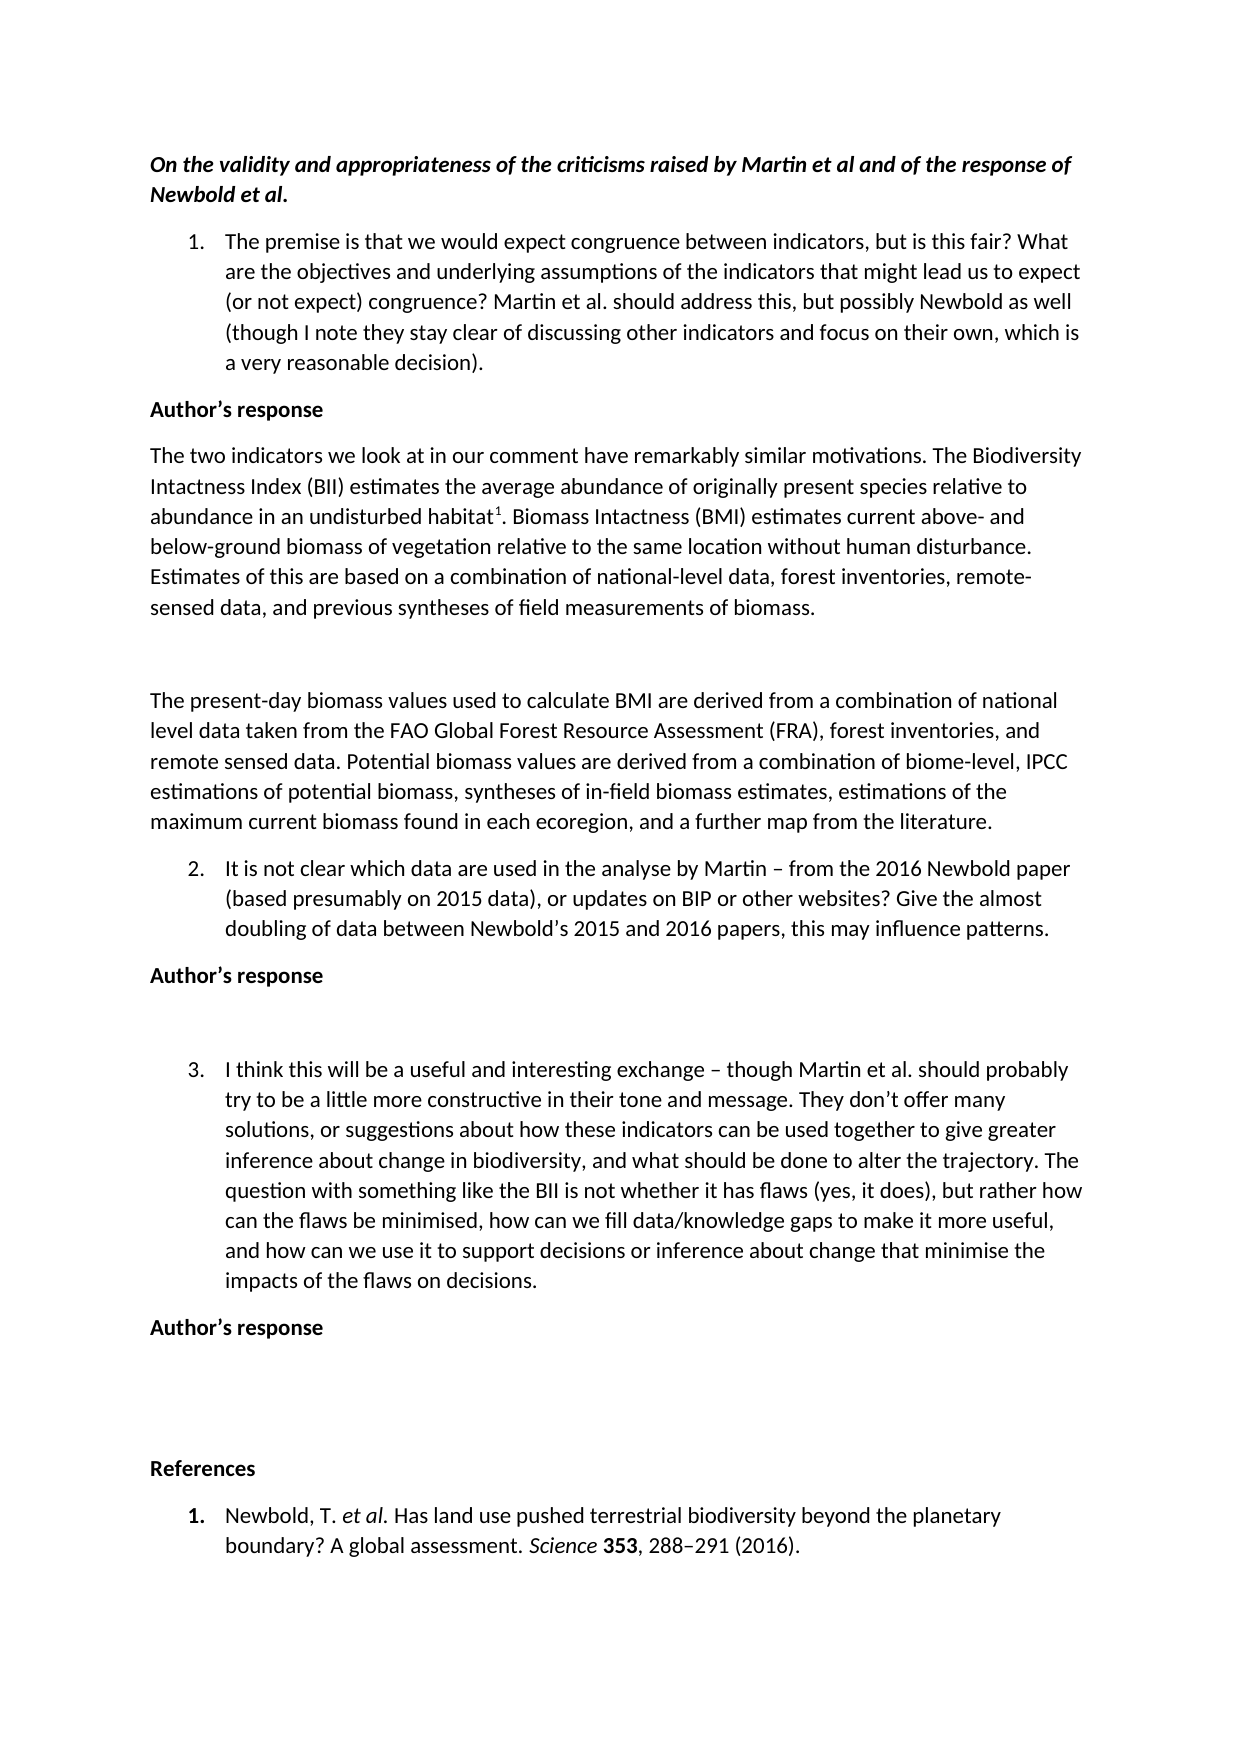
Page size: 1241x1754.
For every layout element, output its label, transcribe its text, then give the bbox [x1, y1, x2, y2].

text Author’s response [150, 961, 1090, 989]
text Author’s response [150, 1313, 1090, 1342]
text References [150, 1454, 1090, 1482]
text The present-day biomass values used to calculate BMI are derived from a combination of national level data taken from the FAO Global Forest Resource Assessment (FRA), forest inventories, and remote sensed data. Potential biomass values are derived from a combination of biome-level, IPCC estimations of potential biomass, syntheses of in-field biomass estimates, estimations of the maximum current biomass found in each ecoregion, and a further map from the literature. [150, 686, 1090, 835]
text The two indicators we look at in our comment have remarkably similar motivations. The Biodiversity Intactness Index (BII) estimates the average abundance of originally present species relative to abundance in an undisturbed habitat1. Biomass Intactness (BMI) estimates current above- and below-ground biomass of vegetation relative to the same location without human disturbance. Estimates of this are based on a combination of national-level data, forest inventories, remote-sensed data, and previous syntheses of field measurements of biomass. [150, 442, 1090, 621]
text Author’s response [150, 395, 1090, 423]
list The premise is that we would expect congruence between indicators, but is this fair? What are the objectives and underlying assumptions of the indicators that might lead us to expect (or not expect) congruence? Martin et al. should address this, but possibly Newbold as well (though I note they stay clear of discussing other indicators and focus on their own, which is a very reasonable decision). [187, 227, 1090, 376]
list I think this will be a useful and interesting exchange – though Martin et al. should probably try to be a little more constructive in their tone and message. They don’t offer many solutions, or suggestions about how these indicators can be used together to give greater inference about change in biodiversity, and what should be done to alter the trajectory. The question with something like the BII is not whether it has flaws (yes, it does), but rather how can the flaws be minimised, how can we fill data/knowledge gaps to make it more useful, and how can we use it to support decisions or inference about change that minimise the impacts of the flaws on decisions. [187, 1055, 1090, 1295]
list It is not clear which data are used in the analyse by Martin – from the 2016 Newbold paper (based presumably on 2015 data), or updates on BIP or other websites? Give the almost doubling of data between Newbold’s 2015 and 2016 papers, this may influence patterns. [187, 854, 1090, 943]
list Newbold, T. et al. Has land use pushed terrestrial biodiversity beyond the planetary boundary? A global assessment. Science 353, 288–291 (2016). [187, 1501, 1090, 1559]
text On the validity and appropriateness of the criticisms raised by Martin et al and of the response of Newbold et al. [150, 150, 1090, 208]
